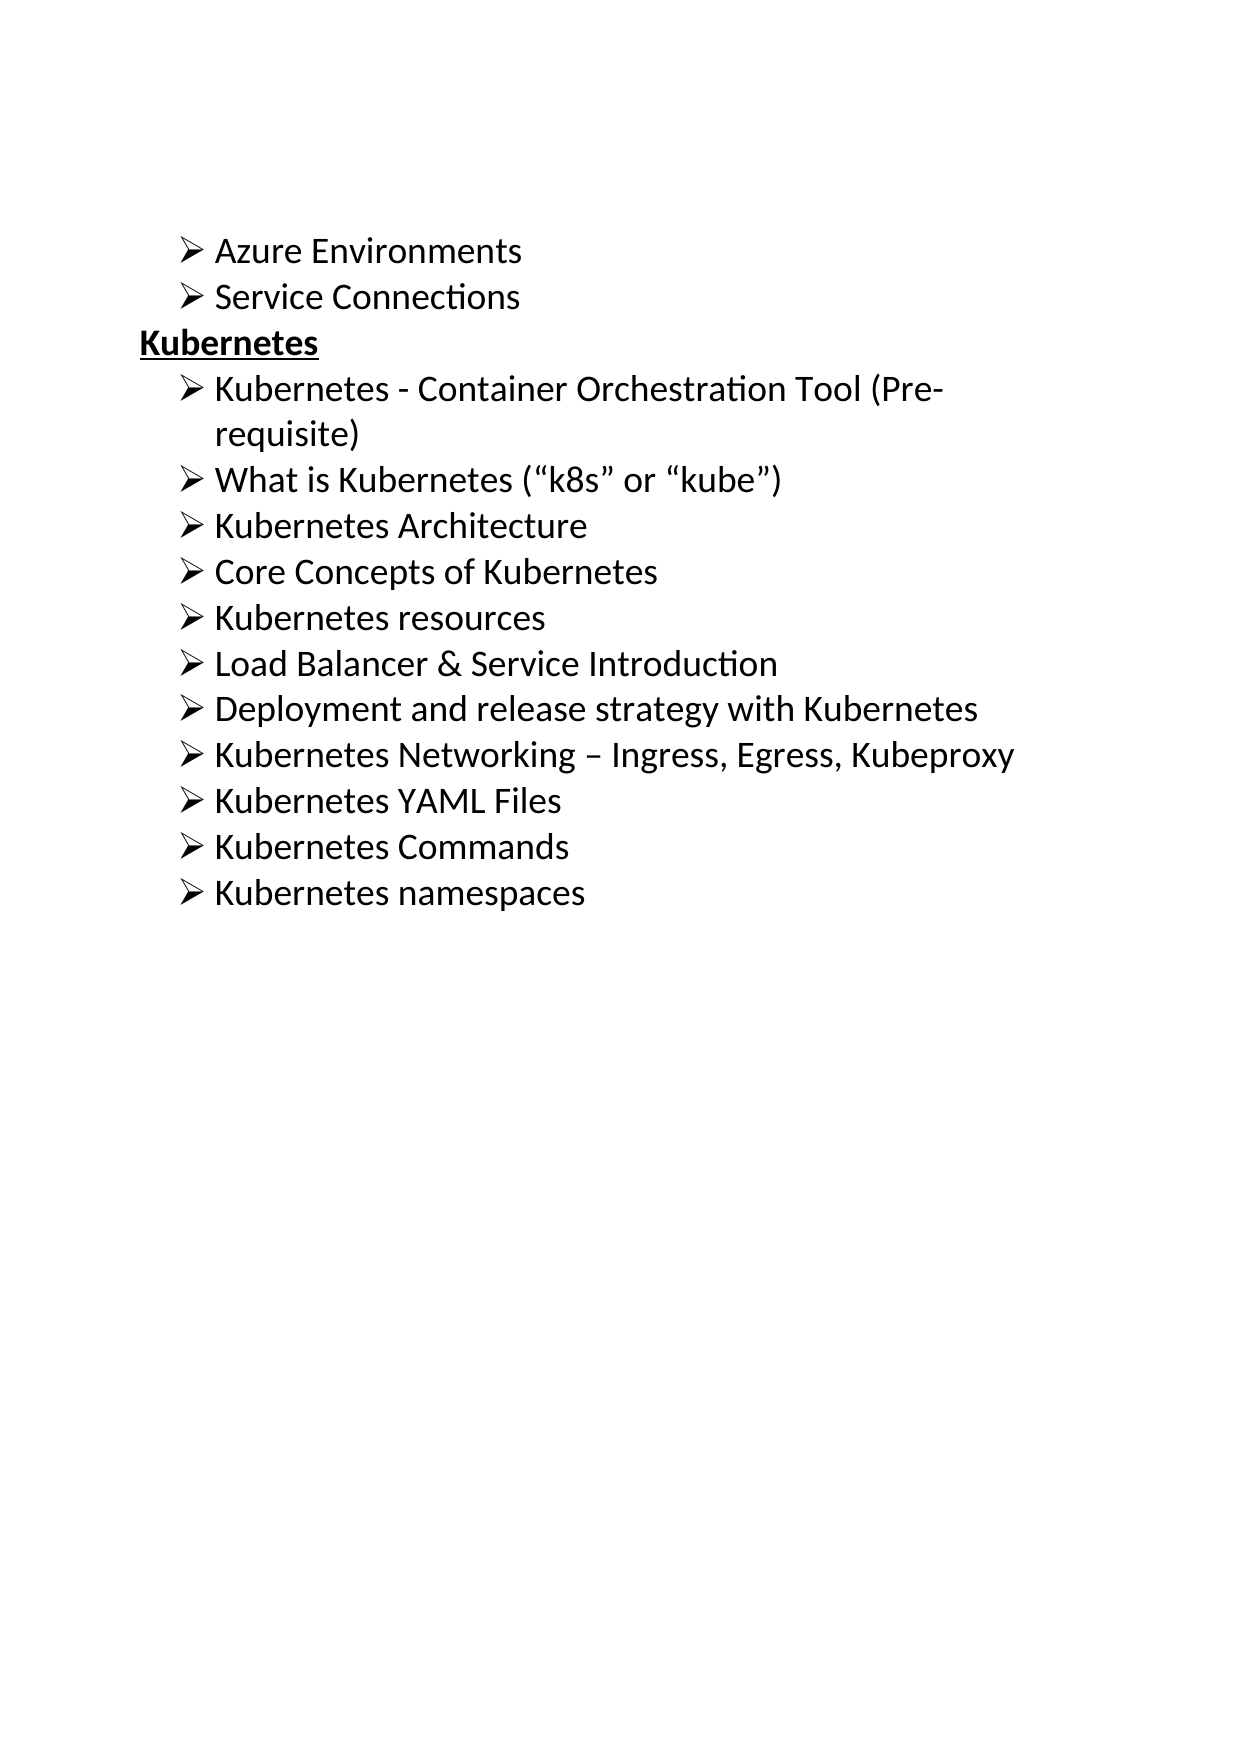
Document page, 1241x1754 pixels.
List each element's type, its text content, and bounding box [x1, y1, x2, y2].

list Kubernetes resources [177, 594, 1065, 639]
list Kubernetes YAML Files [177, 777, 1065, 823]
list Service Connections [177, 273, 1065, 319]
list Kubernetes Architecture [177, 502, 1065, 548]
list Deployment and release strategy with Kubernetes [177, 685, 1065, 731]
list Kubernetes Commands [177, 823, 1065, 869]
list Core Concepts of Kubernetes [177, 548, 1065, 594]
list Azure Environments [177, 227, 1065, 273]
list What is Kubernetes (“k8s” or “kube”) [177, 456, 1065, 502]
list Kubernetes - Container Orchestration Tool (Pre-requisite) [177, 364, 1065, 456]
list Load Balancer & Service Introduction [177, 639, 1065, 685]
list Kubernetes namespaces [177, 869, 1065, 914]
list Kubernetes Networking – Ingress, Egress, Kubeproxy [177, 731, 1065, 777]
text Kubernetes [139, 319, 1065, 364]
